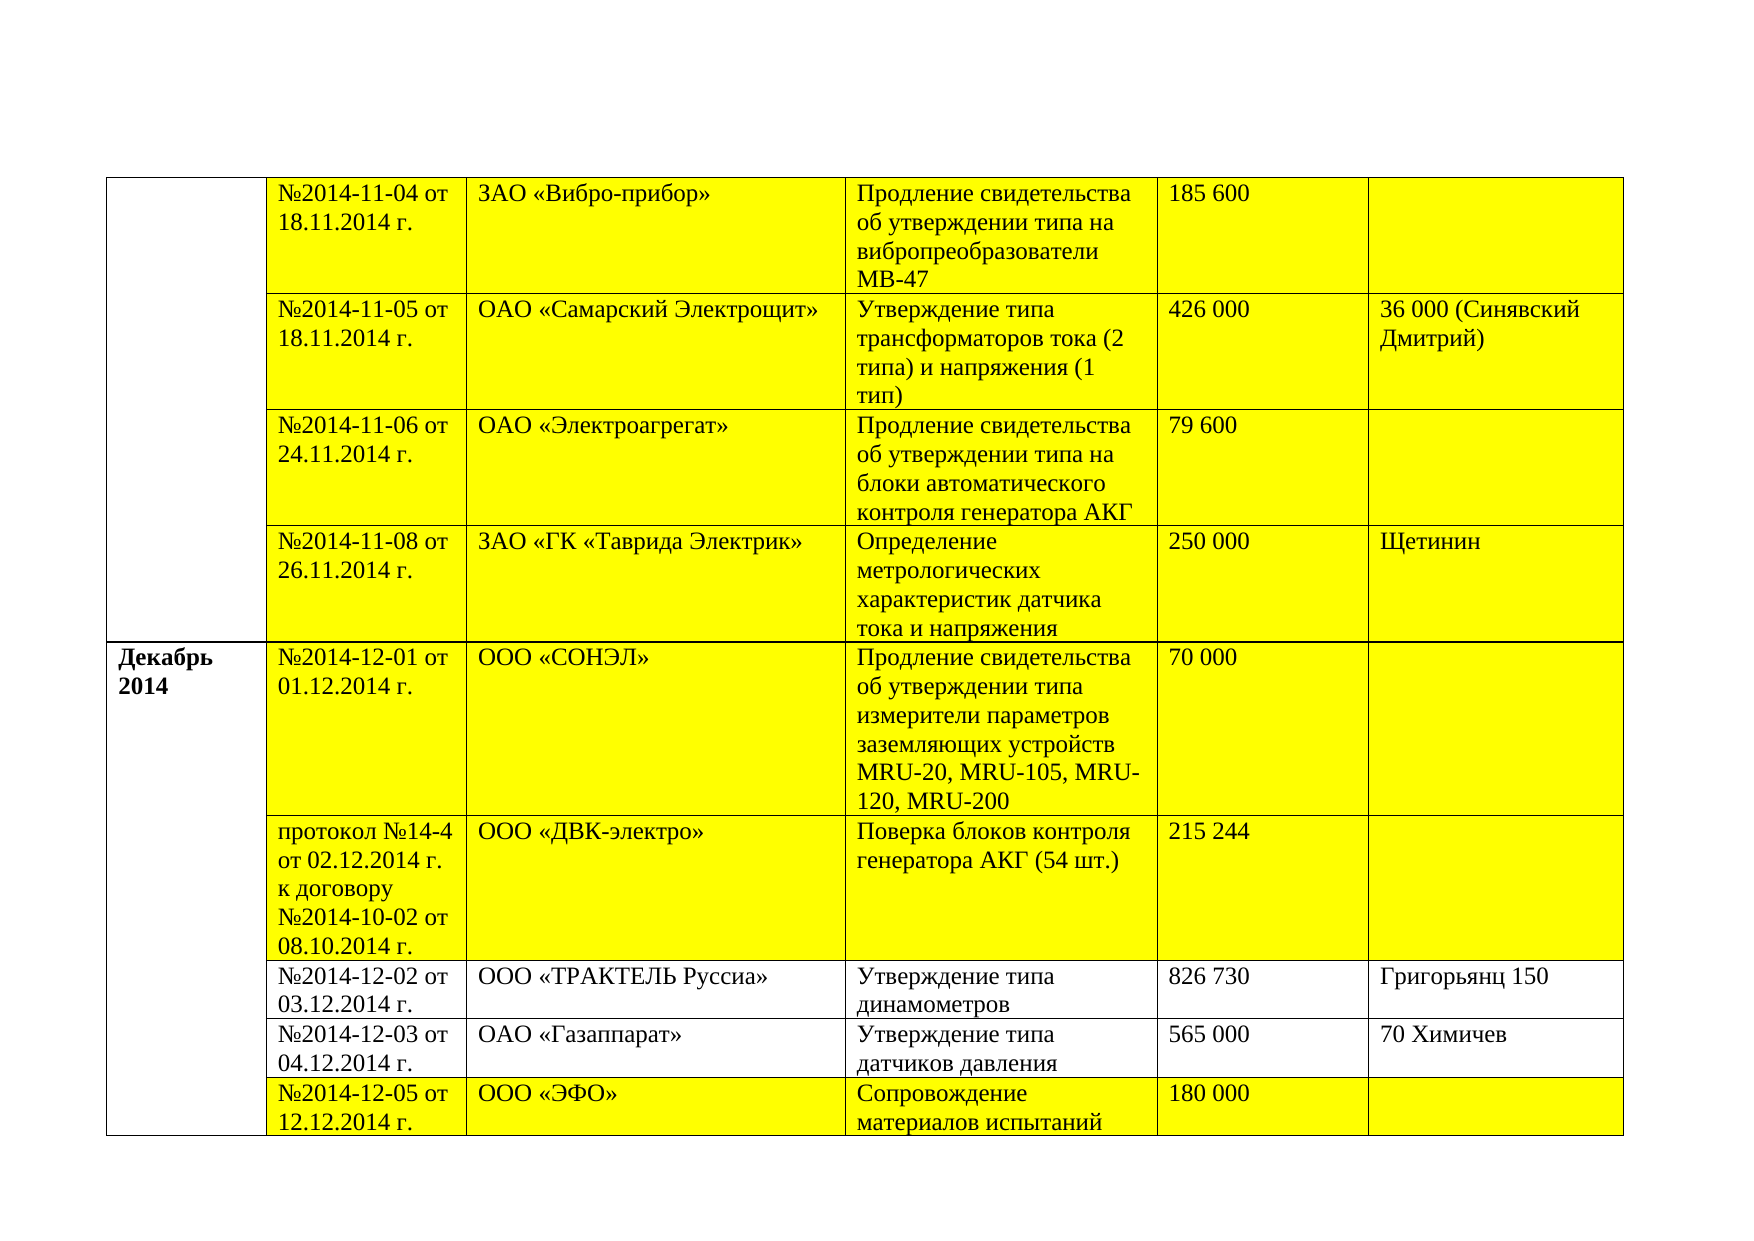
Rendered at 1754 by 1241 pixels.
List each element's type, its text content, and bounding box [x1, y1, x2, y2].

table_cell №2014-12-03 от 04.12.2014 г. [267, 1019, 466, 1077]
table_cell ООО «ДВК-электро» [467, 816, 845, 960]
table_cell Продление свидетельства об утверждении типа на блоки автоматического контроля генератора АКГ [846, 410, 1157, 525]
table_cell Сопровождение материалов испытаний [846, 1078, 1157, 1135]
table_cell №2014-12-05 от 12.12.2014 г. [267, 1078, 466, 1135]
table_cell №2014-12-02 от 03.12.2014 г. [267, 961, 466, 1018]
table_cell №2014-12-01 от 01.12.2014 г. [267, 643, 466, 815]
table_cell ОАО «Электроагрегат» [467, 410, 845, 525]
table_cell Продление свидетельства об утверждении типа на вибропреобразователи МВ-47 [846, 178, 1157, 293]
table_cell [1369, 1078, 1623, 1135]
table_cell [1369, 643, 1623, 815]
table_cell 215 244 [1158, 816, 1368, 960]
table_cell №2014-11-05 от 18.11.2014 г. [267, 294, 466, 409]
table_cell ООО «ЭФО» [467, 1078, 845, 1135]
table_cell 826 730 [1158, 961, 1368, 1018]
table_cell ООО «ТРАКТЕЛЬ Руссиа» [467, 961, 845, 1018]
table_cell Утверждение типа датчиков давления [846, 1019, 1157, 1077]
table_cell ОАО «Самарский Электрощит» [467, 294, 845, 409]
table_cell 180 000 [1158, 1078, 1368, 1135]
table_cell 565 000 [1158, 1019, 1368, 1077]
table_cell Декабрь 2014 [107, 643, 266, 1135]
table_cell [1369, 410, 1623, 525]
table_cell ЗАО «Вибро-прибор» [467, 178, 845, 293]
table_cell ЗАО «ГК «Таврида Электрик» [467, 526, 845, 641]
table_cell 36 000 (Синявский Дмитрий) [1369, 294, 1623, 409]
table_cell Продление свидетельства об утверждении типа измерители параметров заземляющих устройств MRU-20, MRU-105, MRU-120, MRU-200 [846, 643, 1157, 815]
table_cell [1369, 178, 1623, 293]
table_cell 70 Химичев [1369, 1019, 1623, 1077]
table_cell №2014-11-08 от 26.11.2014 г. [267, 526, 466, 641]
table_cell протокол №14-4 от 02.12.2014 г. к договору №2014-10-02 от 08.10.2014 г. [267, 816, 466, 960]
table_cell Определение метрологических характеристик датчика тока и напряжения [846, 526, 1157, 641]
table_cell Утверждение типа динамометров [846, 961, 1157, 1018]
table_cell №2014-11-06 от 24.11.2014 г. [267, 410, 466, 525]
table_cell 185 600 [1158, 178, 1368, 293]
table_cell Поверка блоков контроля генератора АКГ (54 шт.) [846, 816, 1157, 960]
table_cell 426 000 [1158, 294, 1368, 409]
table_cell ОАО «Газаппарат» [467, 1019, 845, 1077]
table_cell 250 000 [1158, 526, 1368, 641]
table_cell 70 000 [1158, 643, 1368, 815]
table_cell ООО «СОНЭЛ» [467, 643, 845, 815]
table_cell Утверждение типа трансформаторов тока (2 типа) и напряжения (1 тип) [846, 294, 1157, 409]
table_cell [1369, 816, 1623, 960]
table_cell 79 600 [1158, 410, 1368, 525]
table_cell №2014-11-04 от 18.11.2014 г. [267, 178, 466, 293]
table_cell Щетинин [1369, 526, 1623, 641]
table_cell Григорьянц 150 [1369, 961, 1623, 1018]
